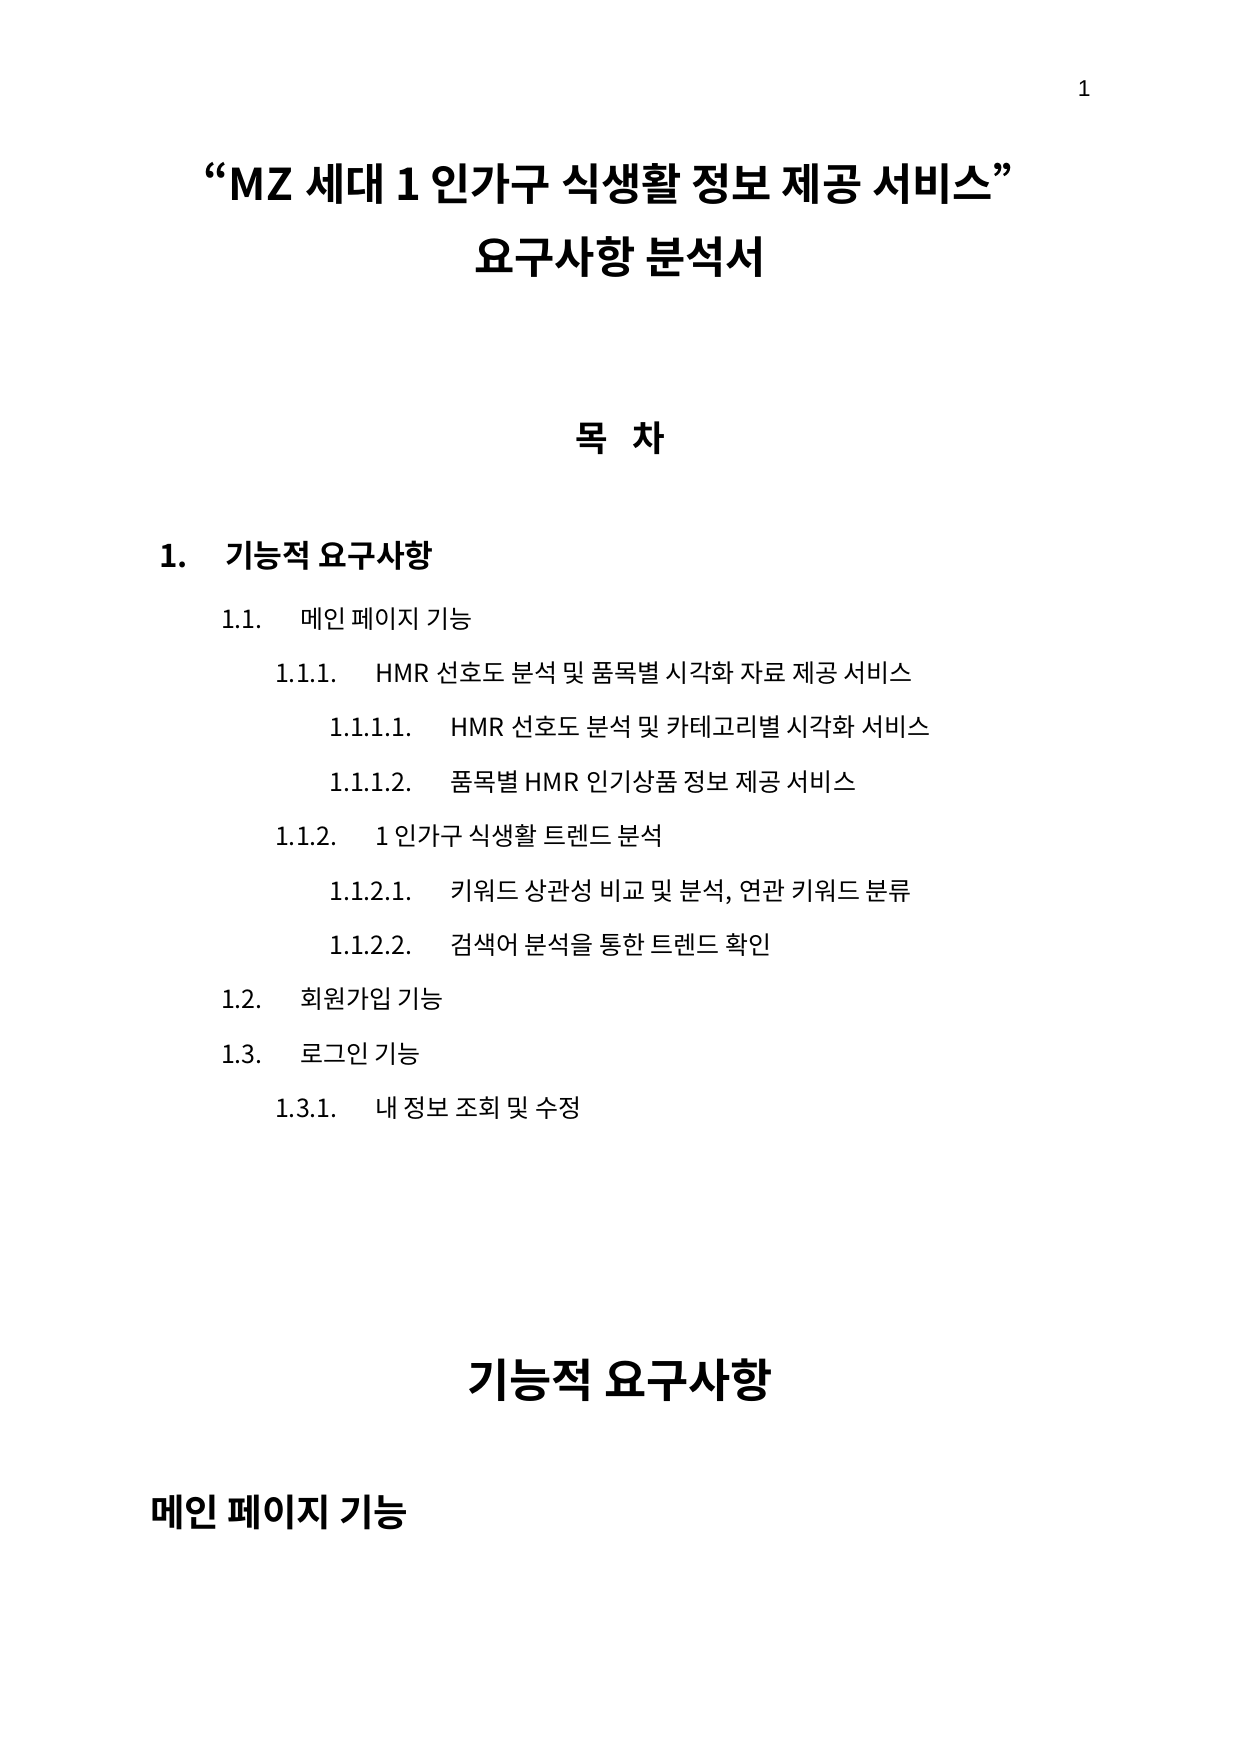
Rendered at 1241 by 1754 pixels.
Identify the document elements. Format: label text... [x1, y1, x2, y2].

text “MZ 세대 1인가구 식생활 정보 제공 서비스” [150, 150, 1090, 213]
text 요구사항 분석서 [150, 223, 1090, 286]
list 로그인 기능 [262, 1034, 1090, 1070]
list 회원가입 기능 [262, 980, 1090, 1016]
text 메인 페이지 기능 [150, 1483, 1090, 1537]
list 1인가구 식생활 트렌드 분석 [337, 817, 1090, 853]
text 목 차 [150, 410, 1090, 461]
list 품목별 HMR 인기상품 정보 제공 서비스 [412, 762, 1090, 798]
list 메인 페이지 기능 [262, 599, 1090, 635]
text 기능적 요구사항 [150, 1344, 1090, 1410]
list HMR 선호도 분석 및 품목별 시각화 자료 제공 서비스 [337, 653, 1090, 690]
list 검색어 분석을 통한 트렌드 확인 [412, 925, 1090, 962]
list 키워드 상관성 비교 및 분석, 연관 키워드 분류 [412, 871, 1090, 907]
list HMR 선호도 분석 및 카테고리별 시각화 서비스 [412, 708, 1090, 744]
subtitle 기능적 요구사항 [187, 531, 1090, 576]
list 내 정보 조회 및 수정 [337, 1088, 1090, 1125]
